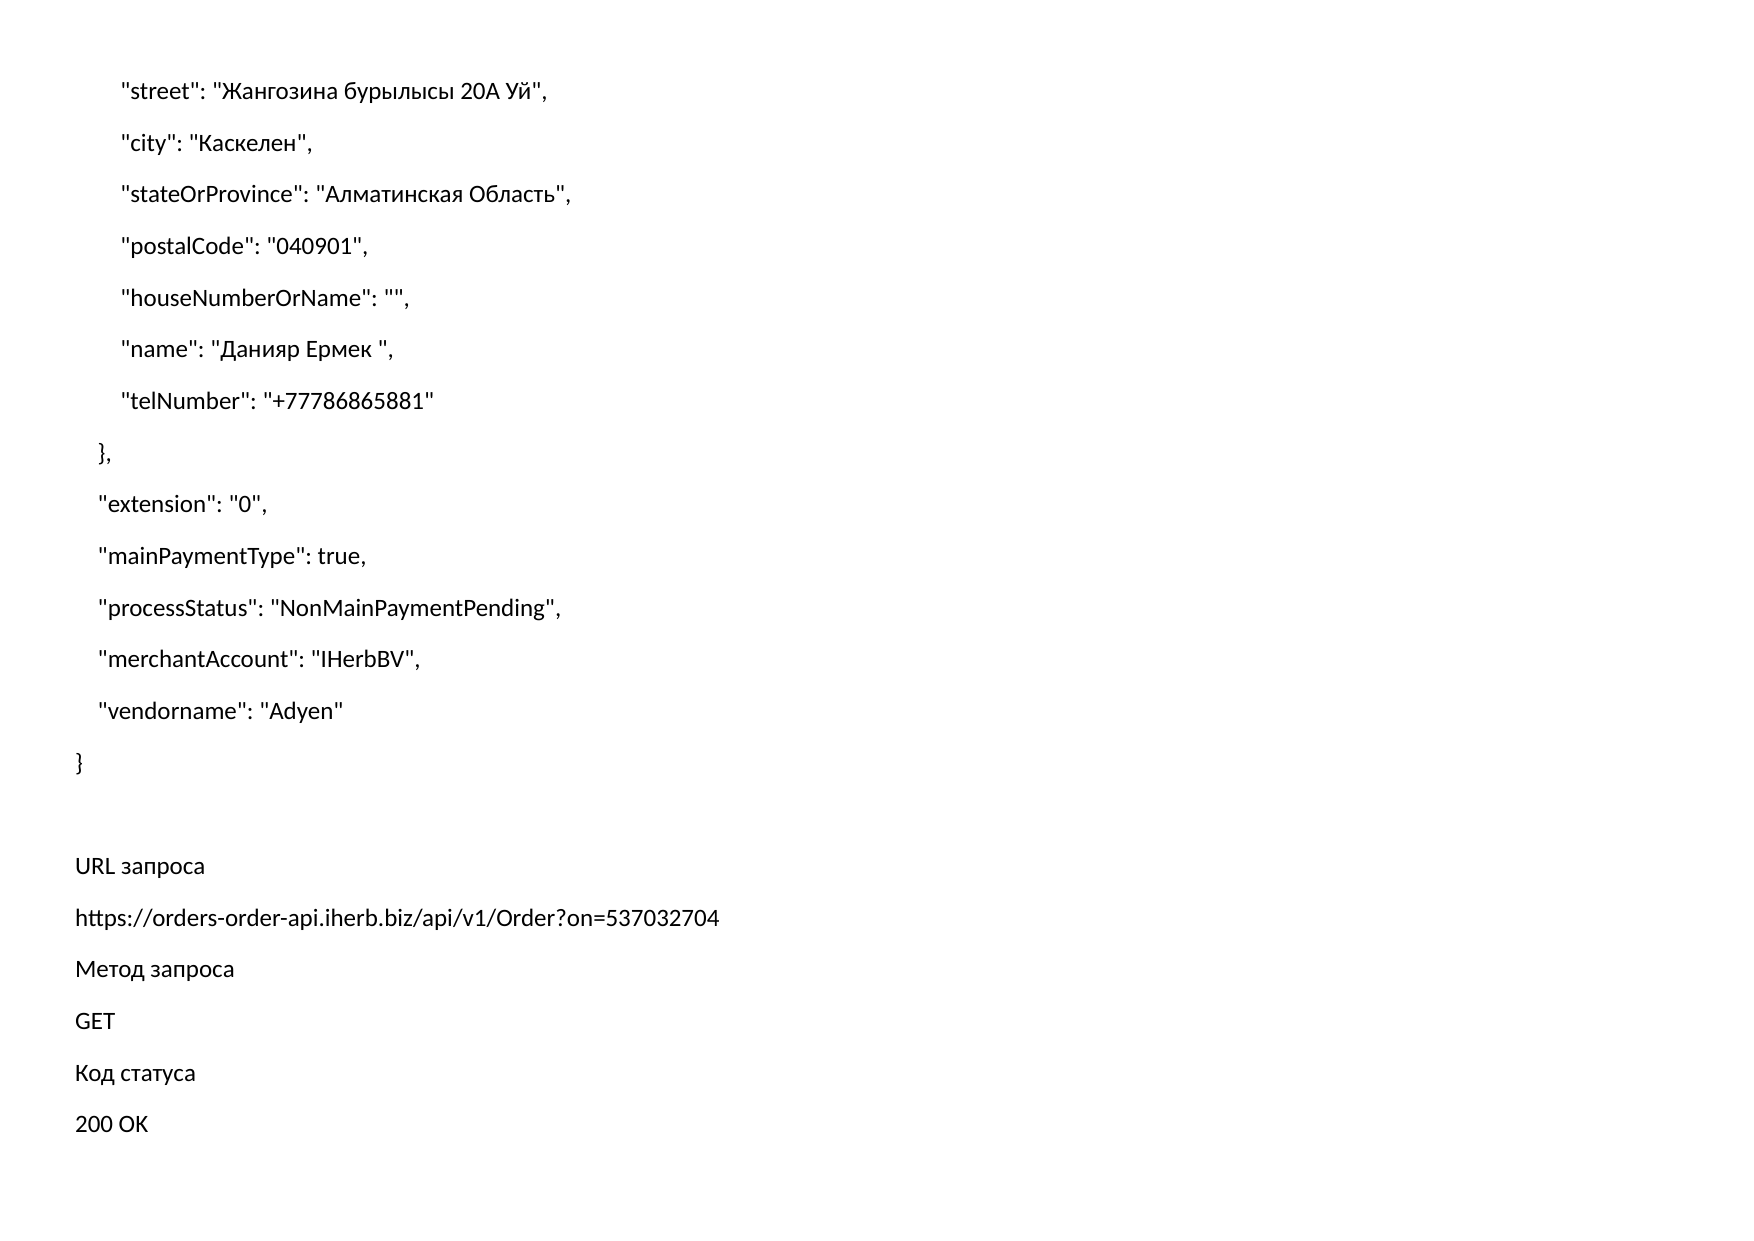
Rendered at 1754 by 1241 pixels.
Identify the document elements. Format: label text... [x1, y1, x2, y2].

text "telNumber": "+77786865881" [75, 385, 1679, 416]
text "vendorname": "Adyen" [75, 695, 1679, 726]
text "name": "Данияр Ермек ", [75, 333, 1679, 364]
text }, [75, 437, 1679, 467]
text https://orders-order-api.iherb.biz/api/v1/Order?on=537032704 [75, 902, 1679, 932]
text URL запроса [75, 850, 1679, 881]
text Метод запроса [75, 953, 1679, 984]
text "street": "Жангозина бурылысы 20А Уй", [75, 75, 1679, 106]
text "city": "Каскелен", [75, 127, 1679, 157]
text "postalCode": "040901", [75, 230, 1679, 261]
text "stateOrProvince": "Алматинская Область", [75, 178, 1679, 209]
text "houseNumberOrName": "", [75, 282, 1679, 312]
text } [75, 747, 1679, 777]
text "merchantAccount": "IHerbBV", [75, 643, 1679, 674]
text "processStatus": "NonMainPaymentPending", [75, 592, 1679, 622]
text GET [75, 1005, 1679, 1036]
text 200 OK [75, 1108, 1679, 1139]
text "extension": "0", [75, 488, 1679, 519]
text Код статуса [75, 1057, 1679, 1087]
text "mainPaymentType": true, [75, 540, 1679, 571]
